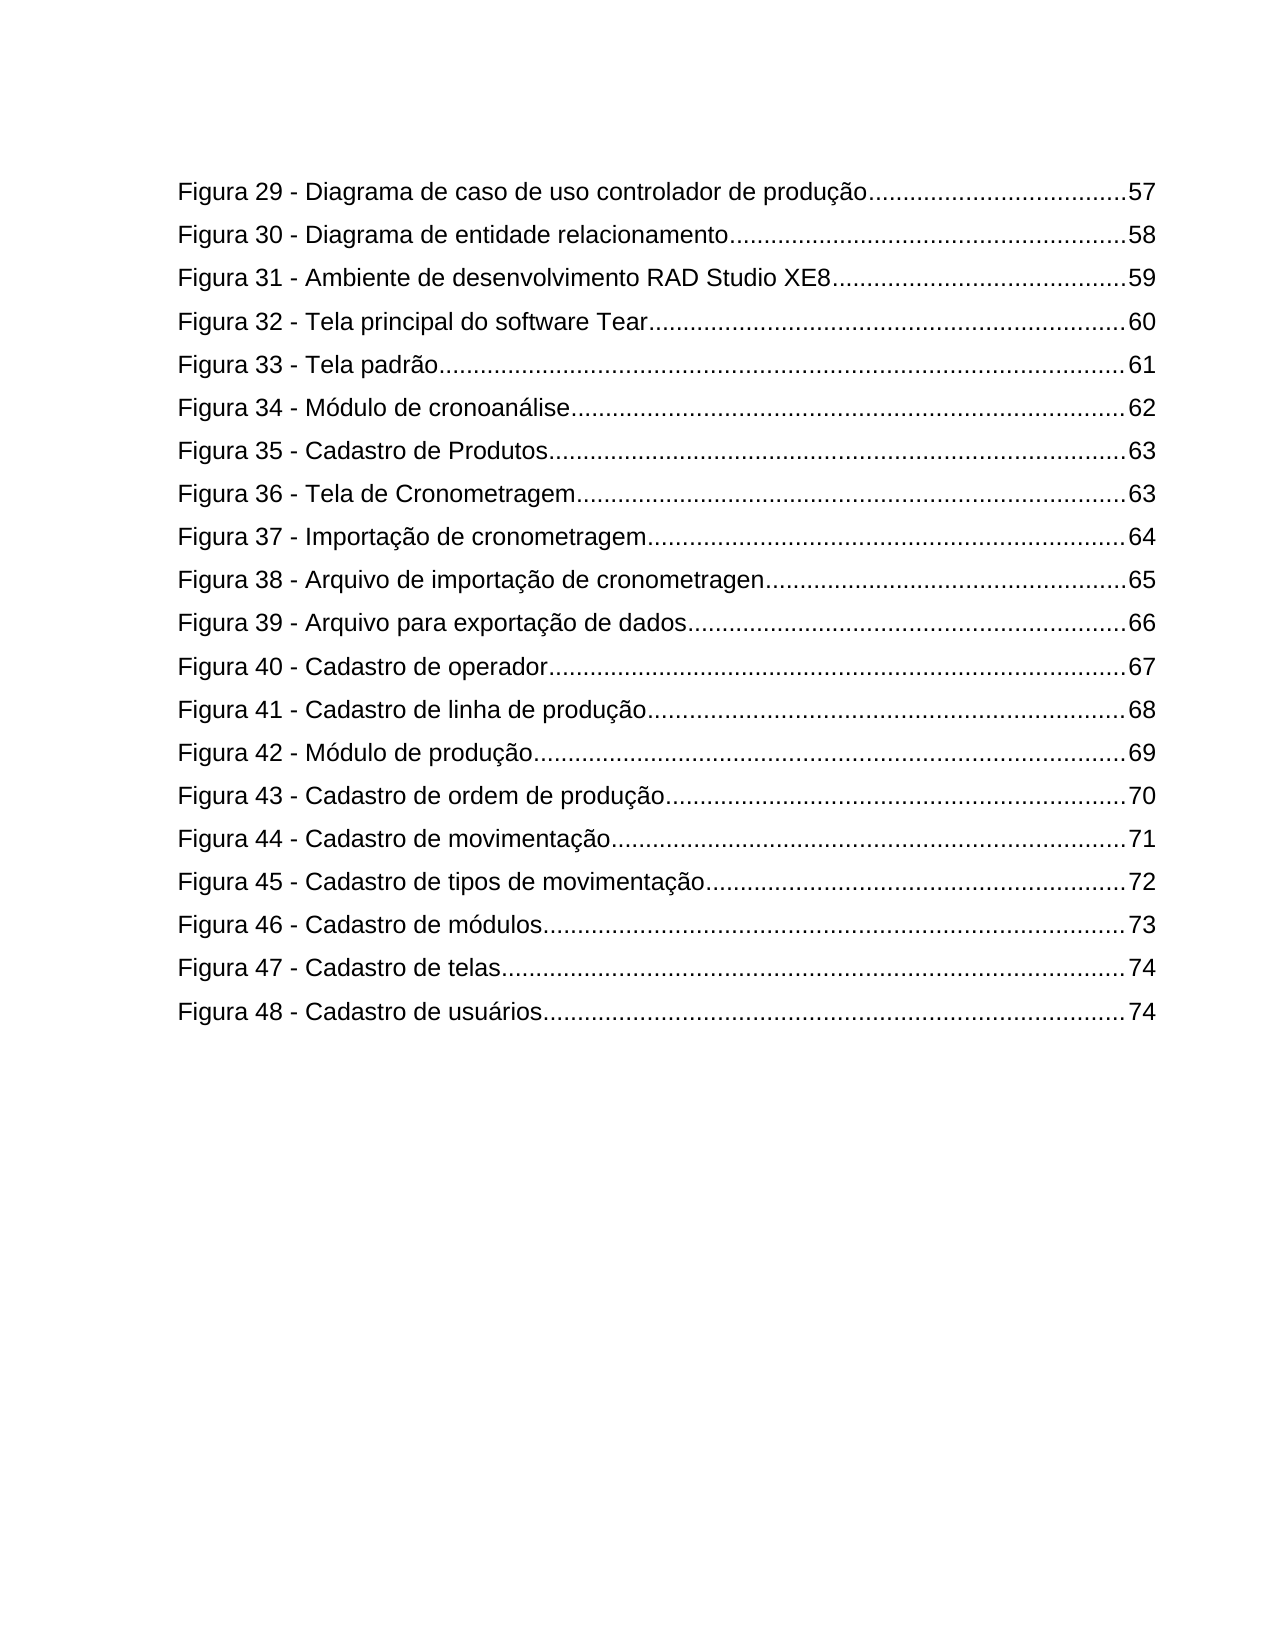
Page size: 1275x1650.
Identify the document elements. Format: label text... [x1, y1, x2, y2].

text Figura 39 - Arquivo para exportação de dados 66 [177, 608, 1157, 637]
text Figura 44 - Cadastro de movimentação 71 [177, 824, 1157, 853]
text Figura 37 - Importação de cronometragem 64 [177, 522, 1157, 551]
text Figura 38 - Arquivo de importação de cronometragen 65 [177, 565, 1157, 594]
text Figura 45 - Cadastro de tipos de movimentação 72 [177, 867, 1157, 896]
text Figura 32 - Tela principal do software Tear 60 [177, 307, 1157, 335]
text Figura 42 - Módulo de produção 69 [177, 738, 1157, 767]
text Figura 31 - Ambiente de desenvolvimento RAD Studio XE8 59 [177, 263, 1157, 292]
text Figura 35 - Cadastro de Produtos 63 [177, 436, 1157, 465]
text Figura 36 - Tela de Cronometragem 63 [177, 479, 1157, 508]
text Figura 34 - Módulo de cronoanálise 62 [177, 393, 1157, 422]
text Figura 43 - Cadastro de ordem de produção 70 [177, 781, 1157, 810]
text Figura 29 - Diagrama de caso de uso controlador de produção 57 [177, 177, 1157, 206]
text Figura 46 - Cadastro de módulos 73 [177, 910, 1157, 939]
text Figura 30 - Diagrama de entidade relacionamento 58 [177, 220, 1157, 249]
text Figura 41 - Cadastro de linha de produção 68 [177, 695, 1157, 723]
text Figura 40 - Cadastro de operador 67 [177, 652, 1157, 680]
text Figura 48 - Cadastro de usuários 74 [177, 997, 1157, 1025]
text Figura 47 - Cadastro de telas 74 [177, 953, 1157, 982]
text Figura 33 - Tela padrão 61 [177, 350, 1157, 378]
